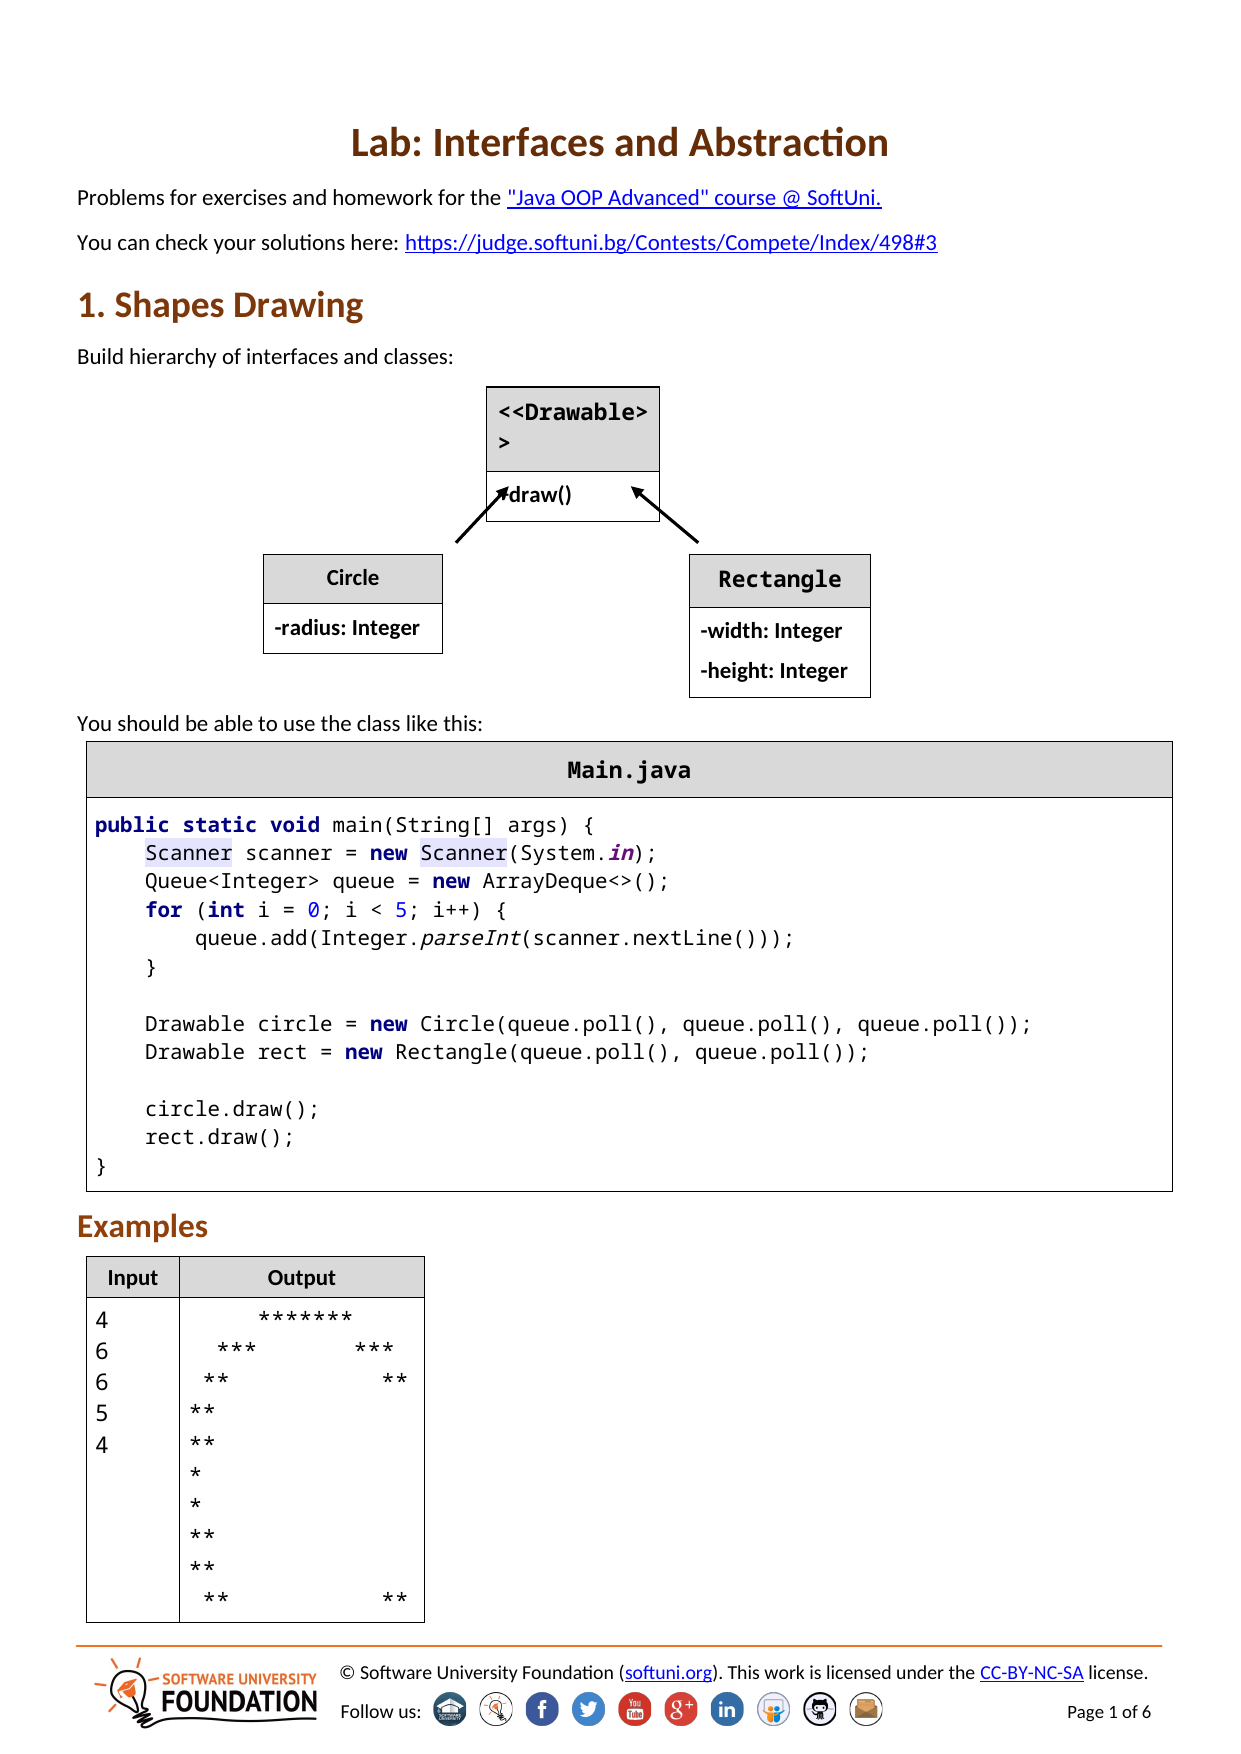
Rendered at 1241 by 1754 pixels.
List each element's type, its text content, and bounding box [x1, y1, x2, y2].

picture [664, 1692, 698, 1726]
table_cell +draw() [487, 472, 659, 521]
text Problems for exercises and homework for the "Java OOP Advanced" course @ SoftUni. [77, 183, 1163, 211]
picture [572, 1692, 605, 1726]
table_header Rectangle [690, 555, 870, 607]
picture [93, 1656, 317, 1729]
subtitle Lab: Interfaces and Abstraction [77, 116, 1163, 167]
picture [525, 1692, 559, 1726]
table_header Input [87, 1257, 179, 1297]
table_cell public static void main(String[] args) { Scanner scanner = new Scanner(System.in); Queue<Integer> queue = new ArrayDeque<>(); for (int i = 0; i < 5; i++) { queue.add(Integer.parseInt(scanner.nextLine())); } Drawable circle = new Circle(queue.poll(), queue.poll(), queue.poll()); Drawable rect = new Rectangle(queue.poll(), queue.poll()); circle.draw(); rect.draw(); } [87, 798, 1172, 1191]
text Build hierarchy of interfaces and classes: [77, 342, 1163, 370]
picture [710, 1692, 744, 1726]
text You can check your solutions here: https://judge.softuni.bg/Contests/Compete/Index/498#3 [77, 228, 1163, 256]
picture [803, 1692, 837, 1726]
picture [433, 1692, 467, 1726]
table_header Main.java [87, 742, 1172, 797]
subtitle Examples [77, 1205, 1163, 1245]
table_cell -radius: Integer [264, 604, 442, 653]
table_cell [180, 1298, 424, 1622]
table_header <<Drawable>> [487, 388, 659, 471]
text You should be able to use the class like this: [77, 709, 1163, 737]
picture [618, 1692, 652, 1726]
subtitle Shapes Drawing [77, 281, 1163, 327]
picture [479, 1692, 513, 1726]
table_cell -width: Integer -height: Integer [690, 608, 870, 697]
table_header Output [180, 1257, 424, 1297]
table_cell 4 6 6 5 4 [87, 1298, 179, 1622]
picture [757, 1692, 790, 1726]
picture [849, 1692, 883, 1726]
table_header Circle [264, 555, 442, 603]
